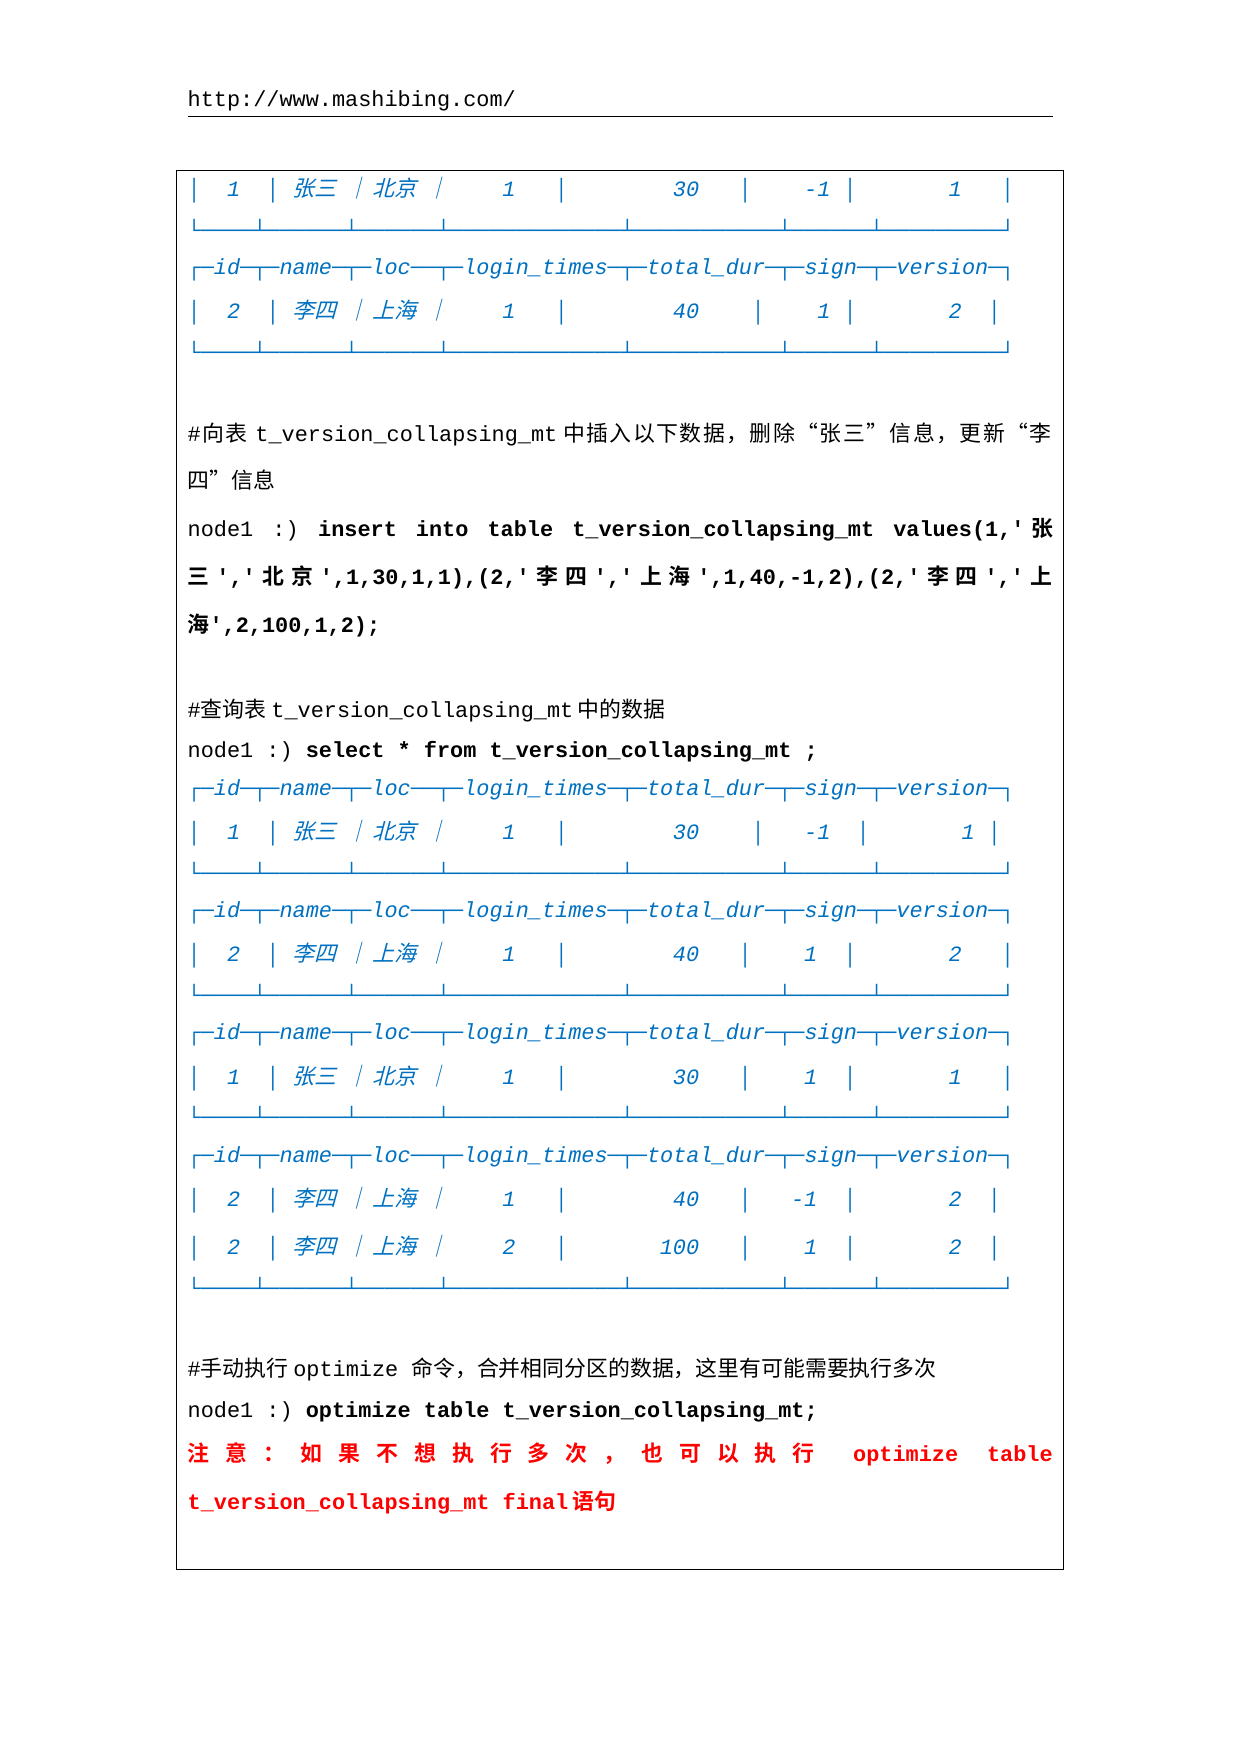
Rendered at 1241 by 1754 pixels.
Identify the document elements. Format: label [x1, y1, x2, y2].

table_header [177, 171, 1063, 1569]
